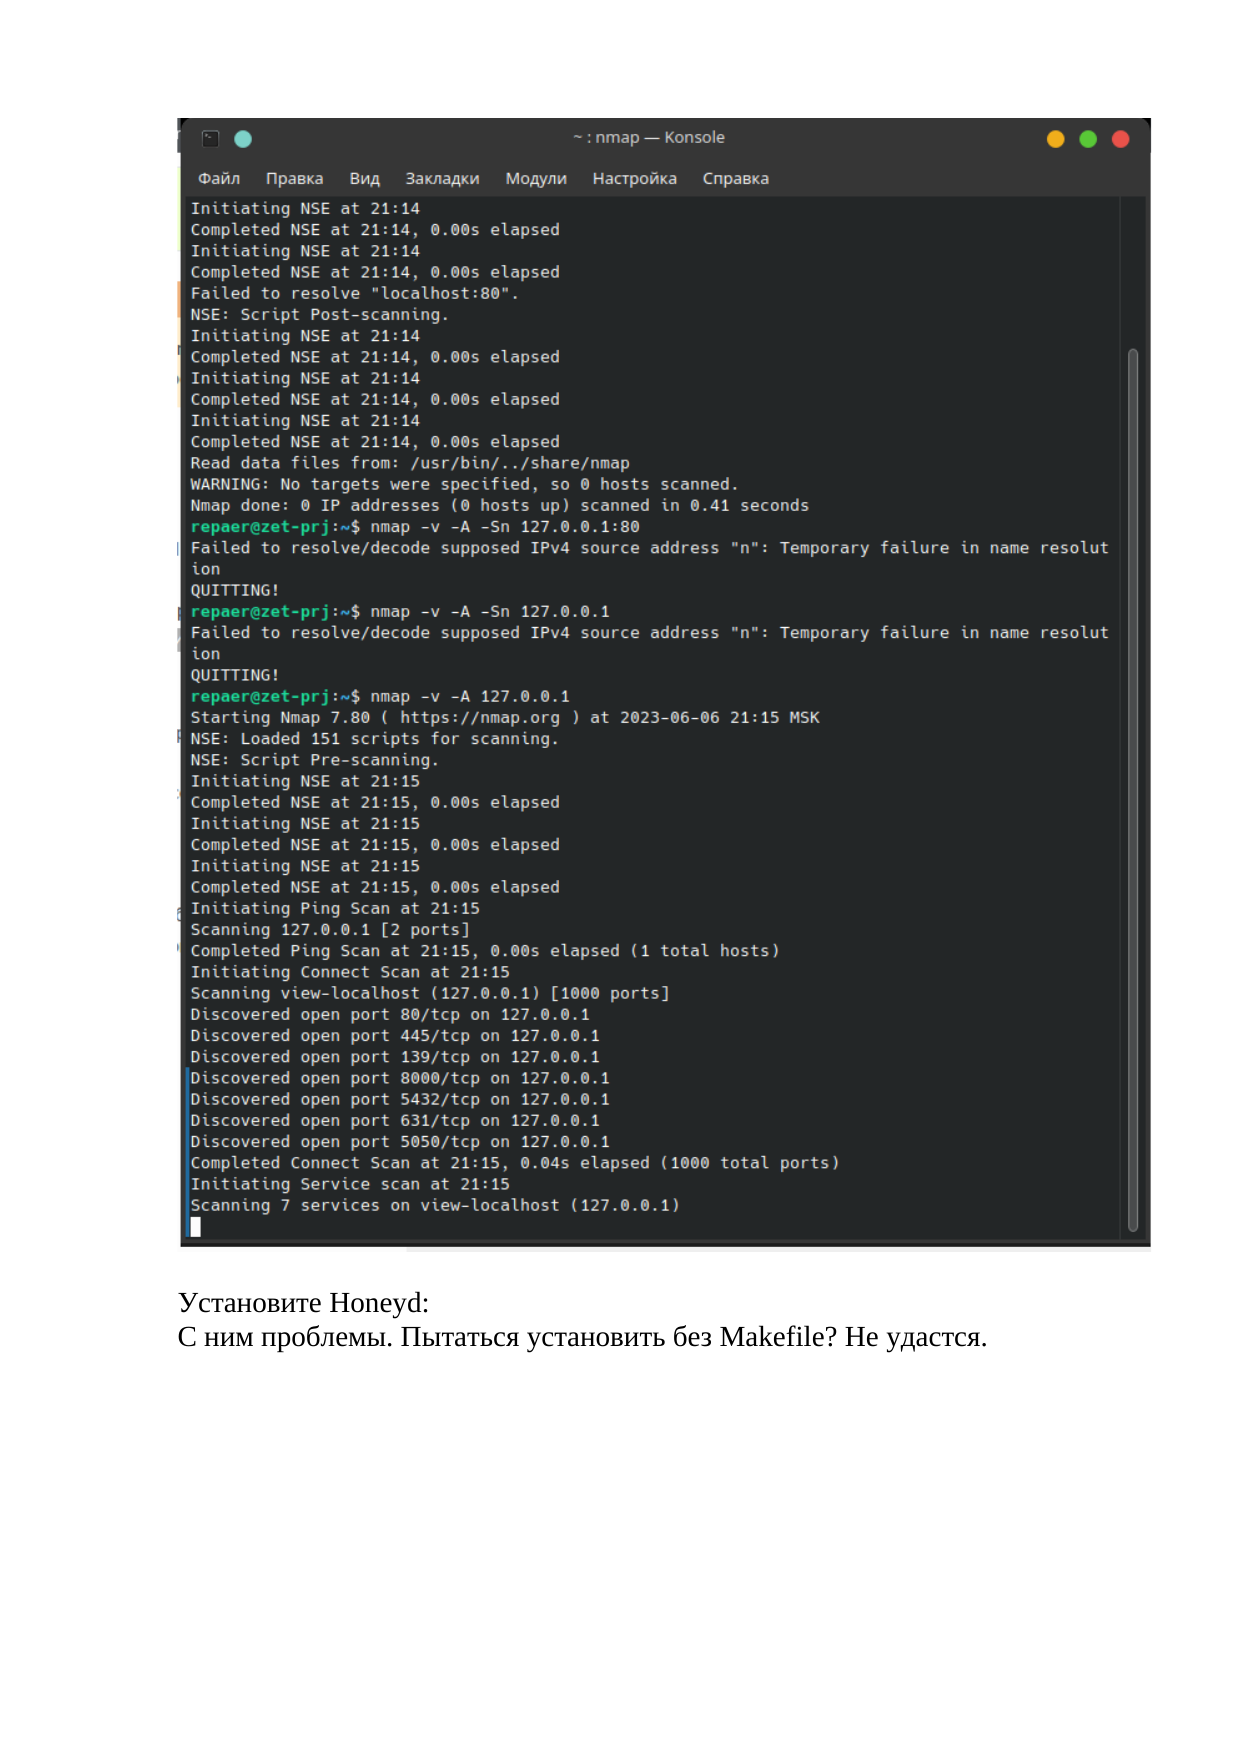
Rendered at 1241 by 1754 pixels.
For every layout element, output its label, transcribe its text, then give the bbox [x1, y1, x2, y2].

text С ним проблемы. Пытаться установить без Makefile? Не удастся. [177, 1319, 1152, 1352]
text Установите Honeyd: [177, 1285, 1152, 1319]
picture [177, 118, 1152, 1252]
